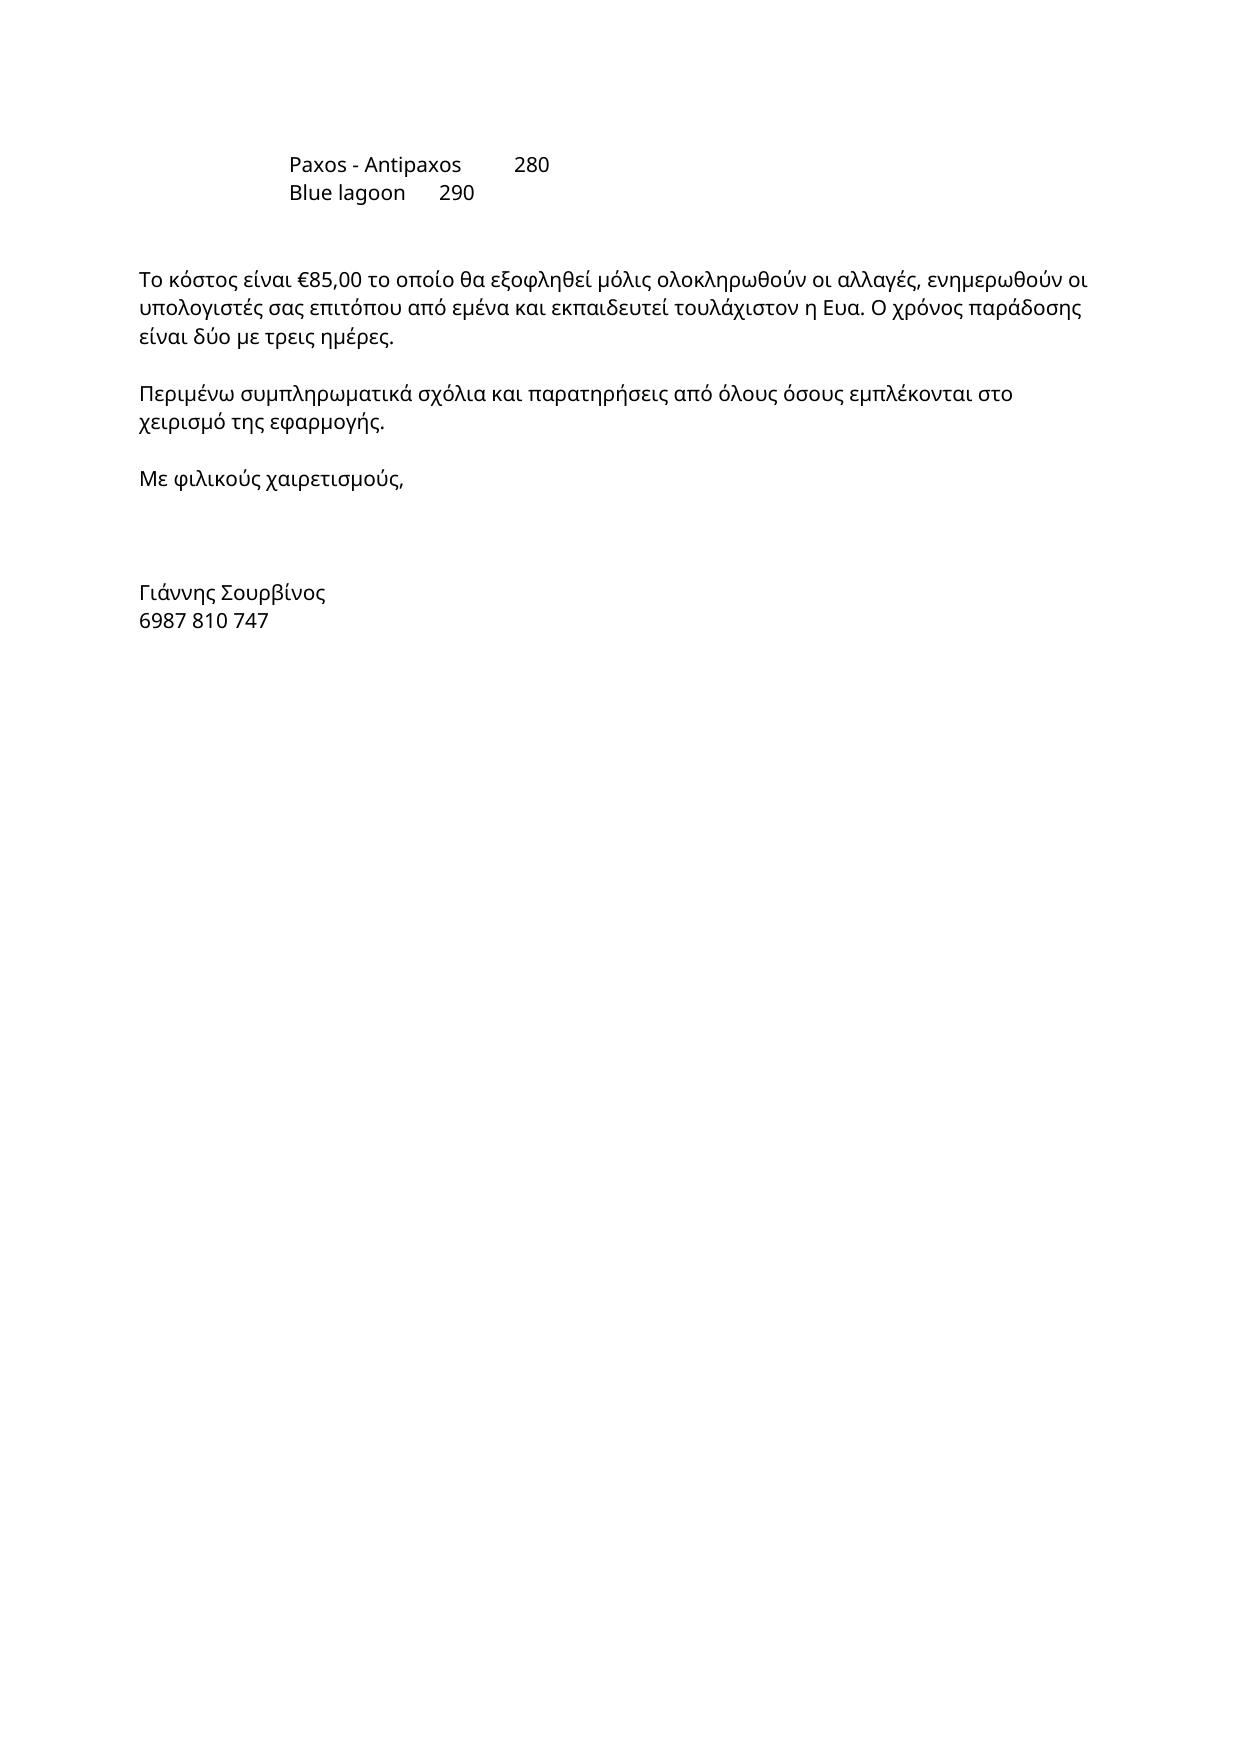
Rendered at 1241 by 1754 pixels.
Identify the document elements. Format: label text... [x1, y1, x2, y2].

text Paxos - Antipaxos 280 [139, 150, 1101, 178]
text 6987 810 747 [139, 606, 1101, 635]
text Περιμένω συμπληρωματικά σχόλια και παρατηρήσεις από όλους όσους εμπλέκονται στο χειρισμό της εφαρμογής. [139, 379, 1101, 436]
text Γιάννης Σουρβίνος [139, 578, 1101, 606]
text Blue lagoon 290 [139, 178, 1101, 207]
text Το κόστος είναι €85,00 το οποίο θα εξοφληθεί μόλις ολοκληρωθούν οι αλλαγές, ενημερωθούν οι υπολογιστές σας επιτόπου από εμένα και εκπαιδευτεί τουλάχιστον η Ευα. Ο χρόνος παράδοσης είναι δύο με τρεις ημέρες. [139, 265, 1101, 350]
text Με φιλικούς χαιρετισμούς, [139, 464, 1101, 493]
